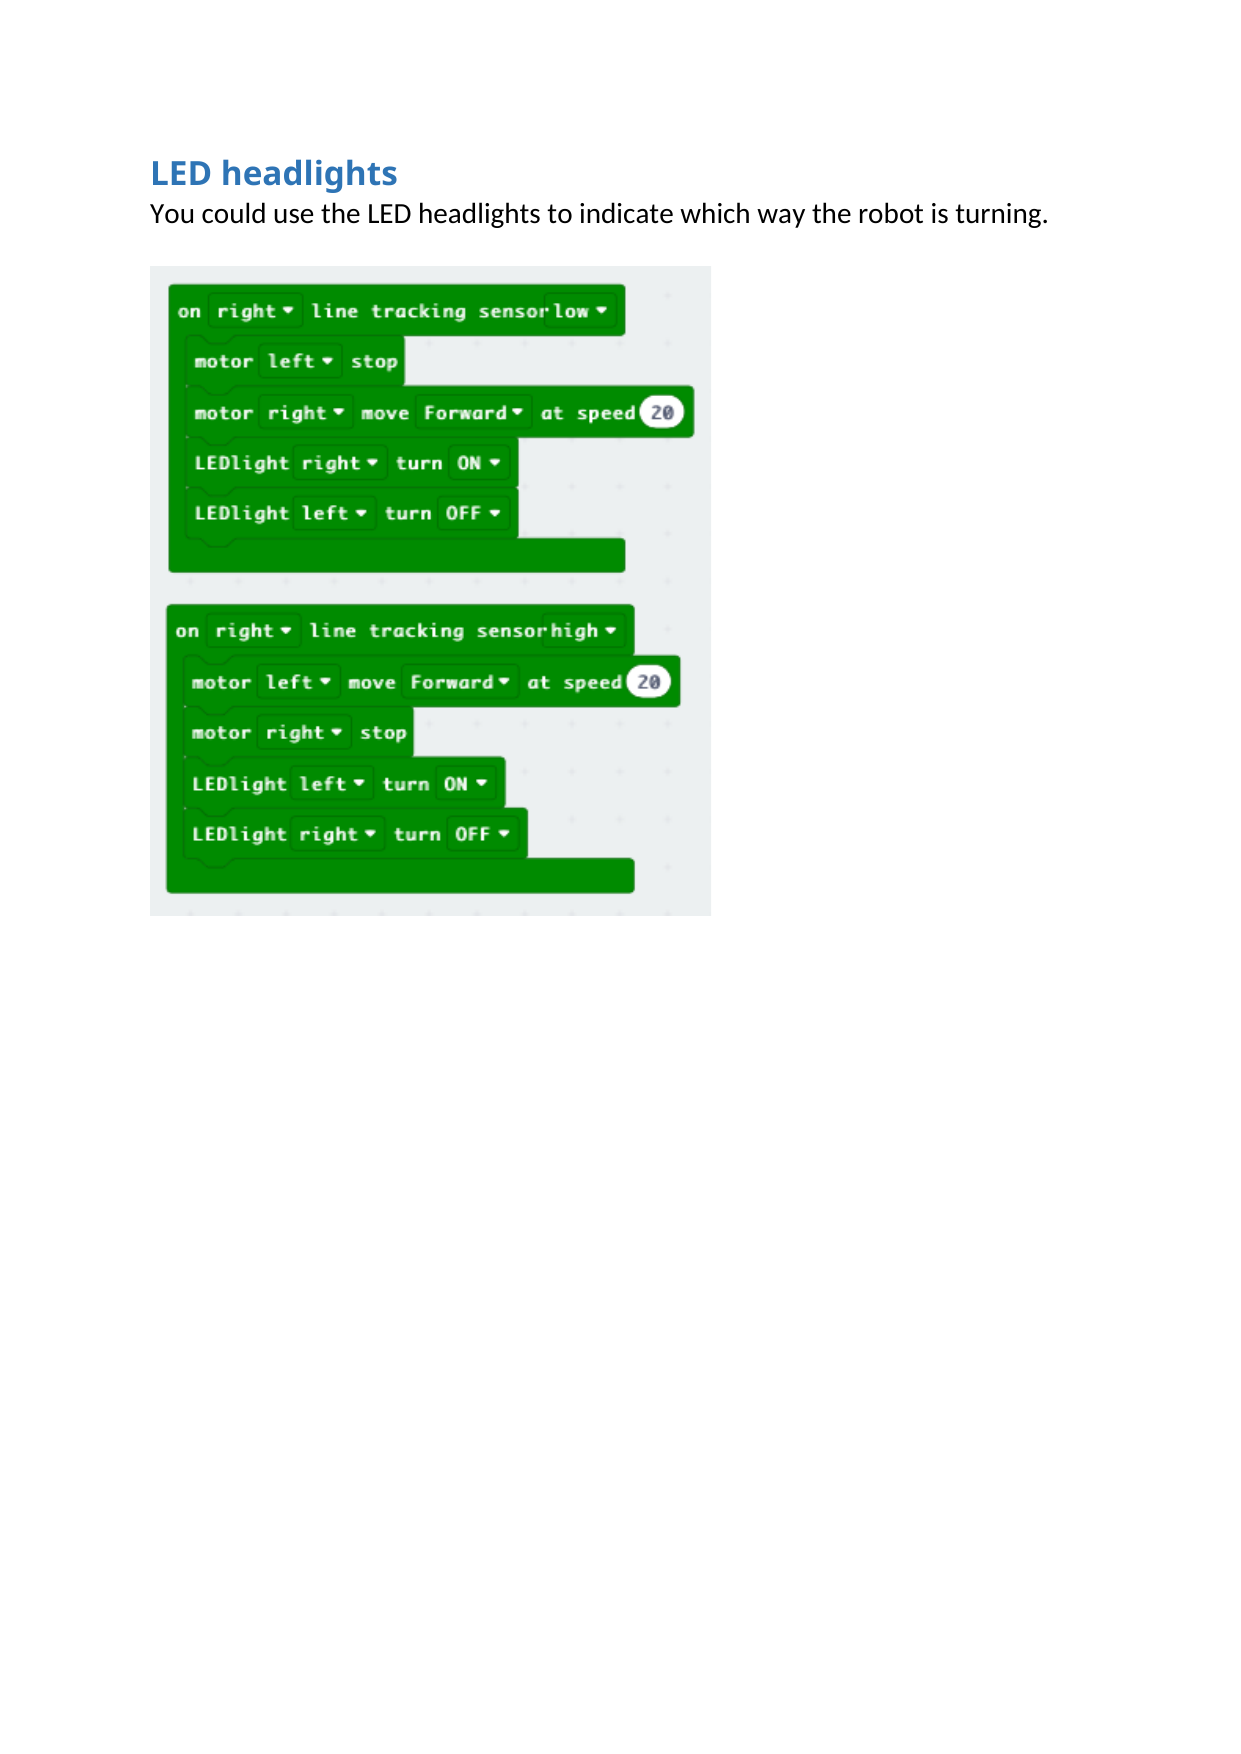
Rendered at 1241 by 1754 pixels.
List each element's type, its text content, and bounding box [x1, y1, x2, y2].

text You could use the LED headlights to indicate which way the robot is turning. [150, 195, 1090, 231]
picture [150, 266, 712, 916]
subtitle LED headlights [150, 150, 1090, 195]
